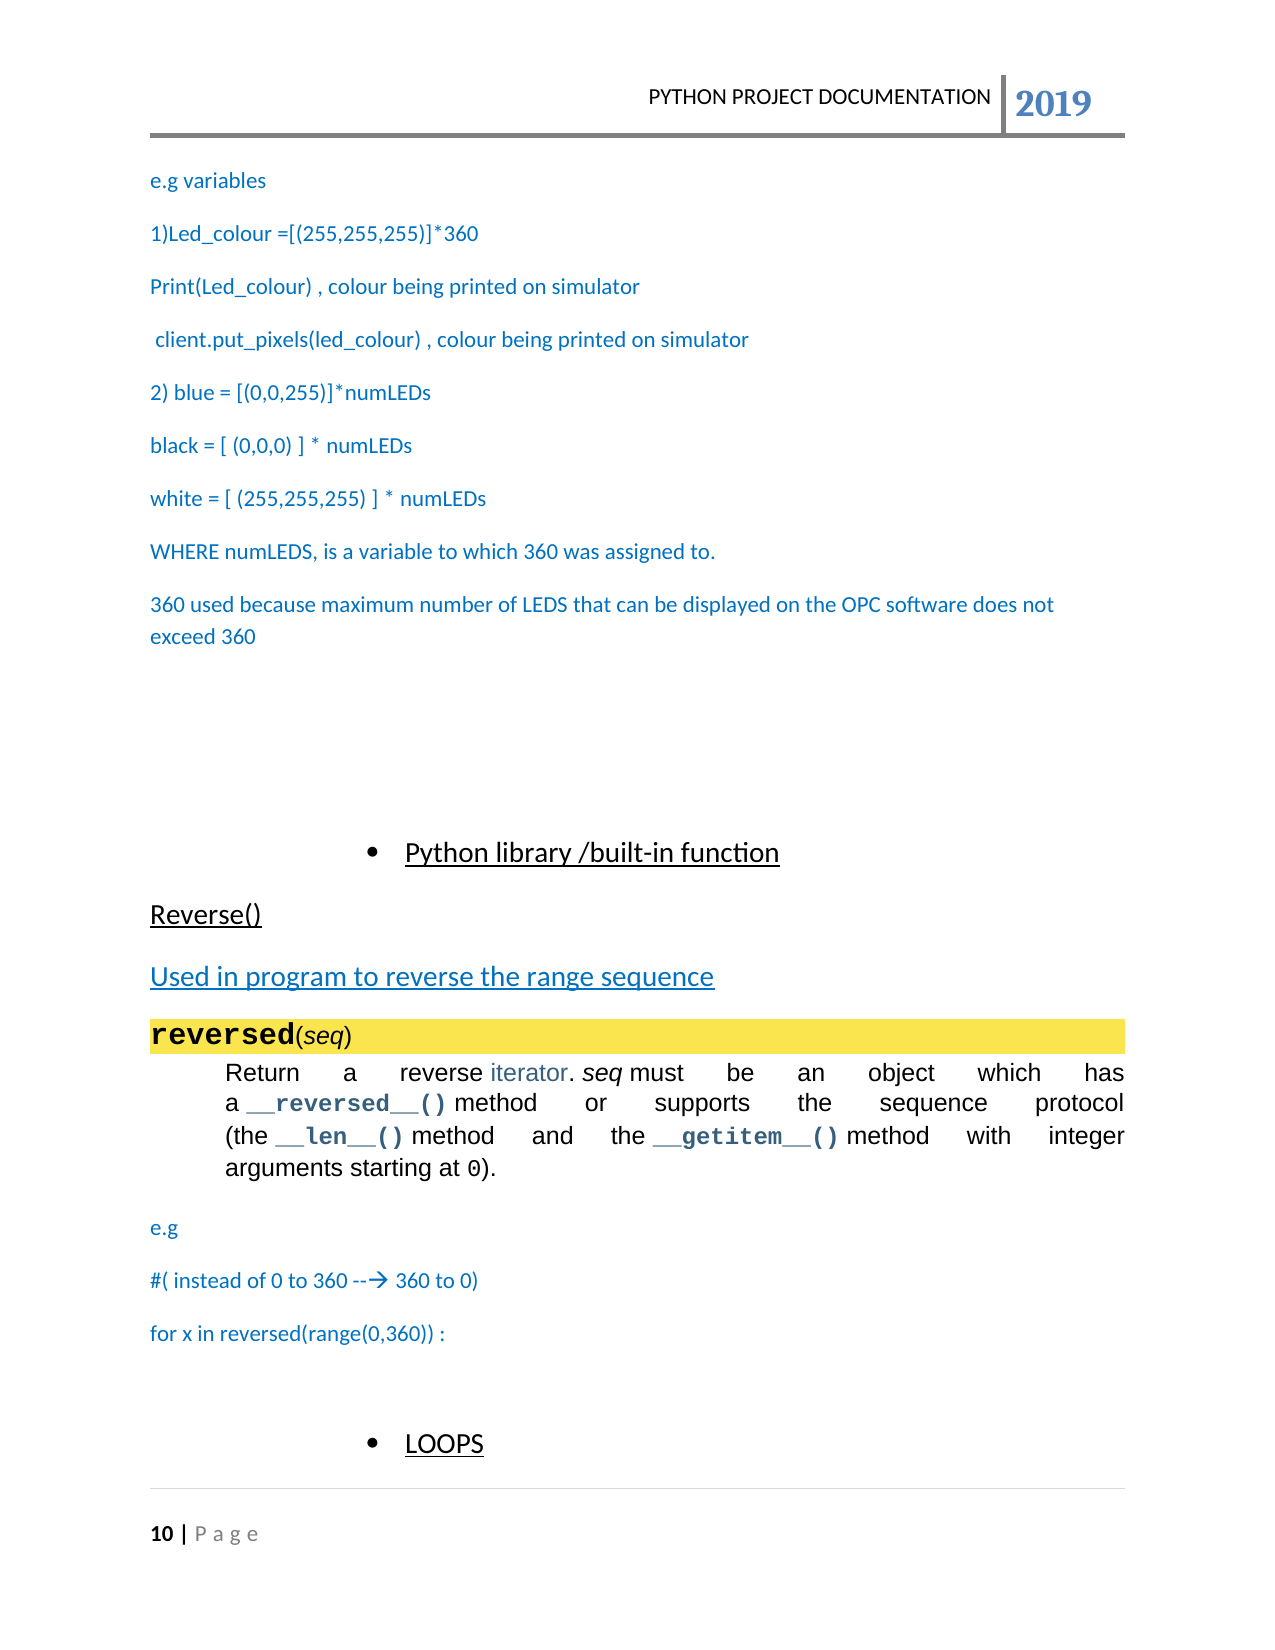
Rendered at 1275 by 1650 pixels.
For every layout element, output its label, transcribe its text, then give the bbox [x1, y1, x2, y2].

list LOOPS [367, 1425, 1125, 1461]
text client.put_pixels(led_colour) , colour being printed on simulator [150, 325, 1125, 353]
text #( instead of 0 to 360 -- 360 to 0) [150, 1266, 1125, 1294]
text Return a reverse iterator. seq must be an object which has a __reversed__() method or supports the sequence protocol (the __len__() method and the __getitem__() method with integer arguments starting at 0). [225, 1054, 1125, 1184]
text 360 used because maximum number of LEDS that can be displayed on the OPC software does not exceed 360 [150, 590, 1125, 650]
text 2) blue = [(0,0,255)]*numLEDs [150, 378, 1125, 406]
text Used in program to reverse the range sequence [150, 958, 1125, 993]
text e.g [150, 1213, 1125, 1241]
text Reverse() [150, 896, 1125, 932]
text black = [ (0,0,0) ] * numLEDs [150, 431, 1125, 459]
text WHERE numLEDS, is a variable to which 360 was assigned to. [150, 537, 1125, 565]
text reversed(seq) [150, 1019, 1125, 1054]
list Python library /built-in function [367, 834, 1125, 870]
text 1)Led_colour =[(255,255,255)]*360 [150, 219, 1125, 247]
text e.g variables [150, 166, 1125, 194]
text white = [ (255,255,255) ] * numLEDs [150, 484, 1125, 512]
text Print(Led_colour) , colour being printed on simulator [150, 272, 1125, 300]
text for x in reversed(range(0,360)) : [150, 1319, 1125, 1347]
